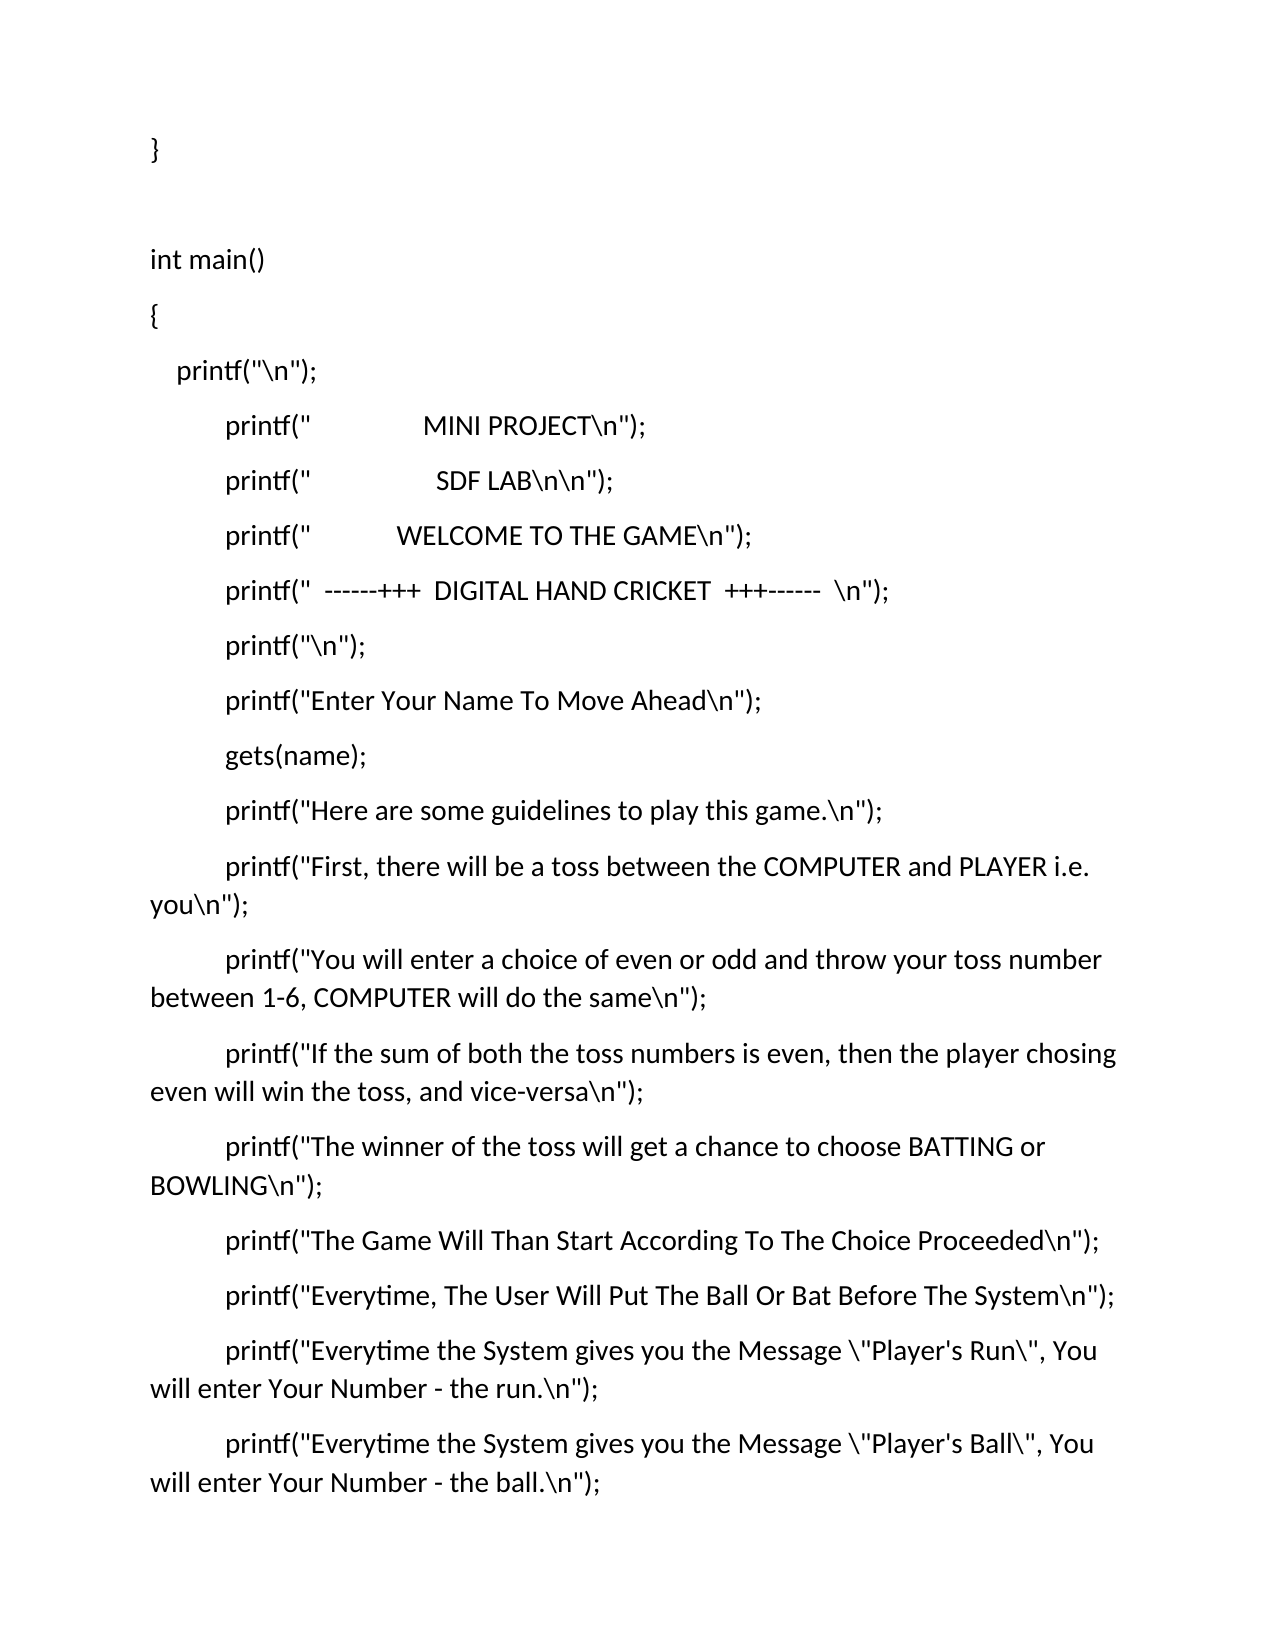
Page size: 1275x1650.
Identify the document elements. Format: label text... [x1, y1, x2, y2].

text printf("Everytime the System gives you the Message \"Player's Ball\", You will enter Your Number - the ball.\n"); [150, 1426, 1125, 1499]
text printf("The Game Will Than Start According To The Choice Proceeded\n"); [150, 1222, 1125, 1257]
text printf("If the sum of both the toss numbers is even, then the player chosing even will win the toss, and vice-versa\n"); [150, 1035, 1125, 1109]
text int main() [150, 241, 1125, 277]
text printf(" MINI PROJECT\n"); [150, 407, 1125, 442]
text printf(" SDF LAB\n\n"); [150, 462, 1125, 497]
text printf("Everytime the System gives you the Message \"Player's Run\", You will enter Your Number - the run.\n"); [150, 1332, 1125, 1406]
text printf("\n"); [150, 352, 1125, 387]
text printf("You will enter a choice of even or odd and throw your toss number between 1-6, COMPUTER will do the same\n"); [150, 941, 1125, 1015]
text printf("Everytime, The User Will Put The Ball Or Bat Before The System\n"); [150, 1277, 1125, 1312]
text { [150, 297, 1125, 332]
text printf("\n"); [150, 627, 1125, 663]
text printf("Enter Your Name To Move Ahead\n"); [150, 682, 1125, 718]
text printf("First, there will be a toss between the COMPUTER and PLAYER i.e. you\n"); [150, 848, 1125, 922]
text printf(" WELCOME TO THE GAME\n"); [150, 517, 1125, 553]
text printf("The winner of the toss will get a chance to choose BATTING or BOWLING\n"); [150, 1128, 1125, 1202]
text gets(name); [150, 737, 1125, 773]
text printf(" ------+++ DIGITAL HAND CRICKET +++------ \n"); [150, 572, 1125, 608]
text printf("Here are some guidelines to play this game.\n"); [150, 792, 1125, 828]
text } [150, 131, 1125, 167]
